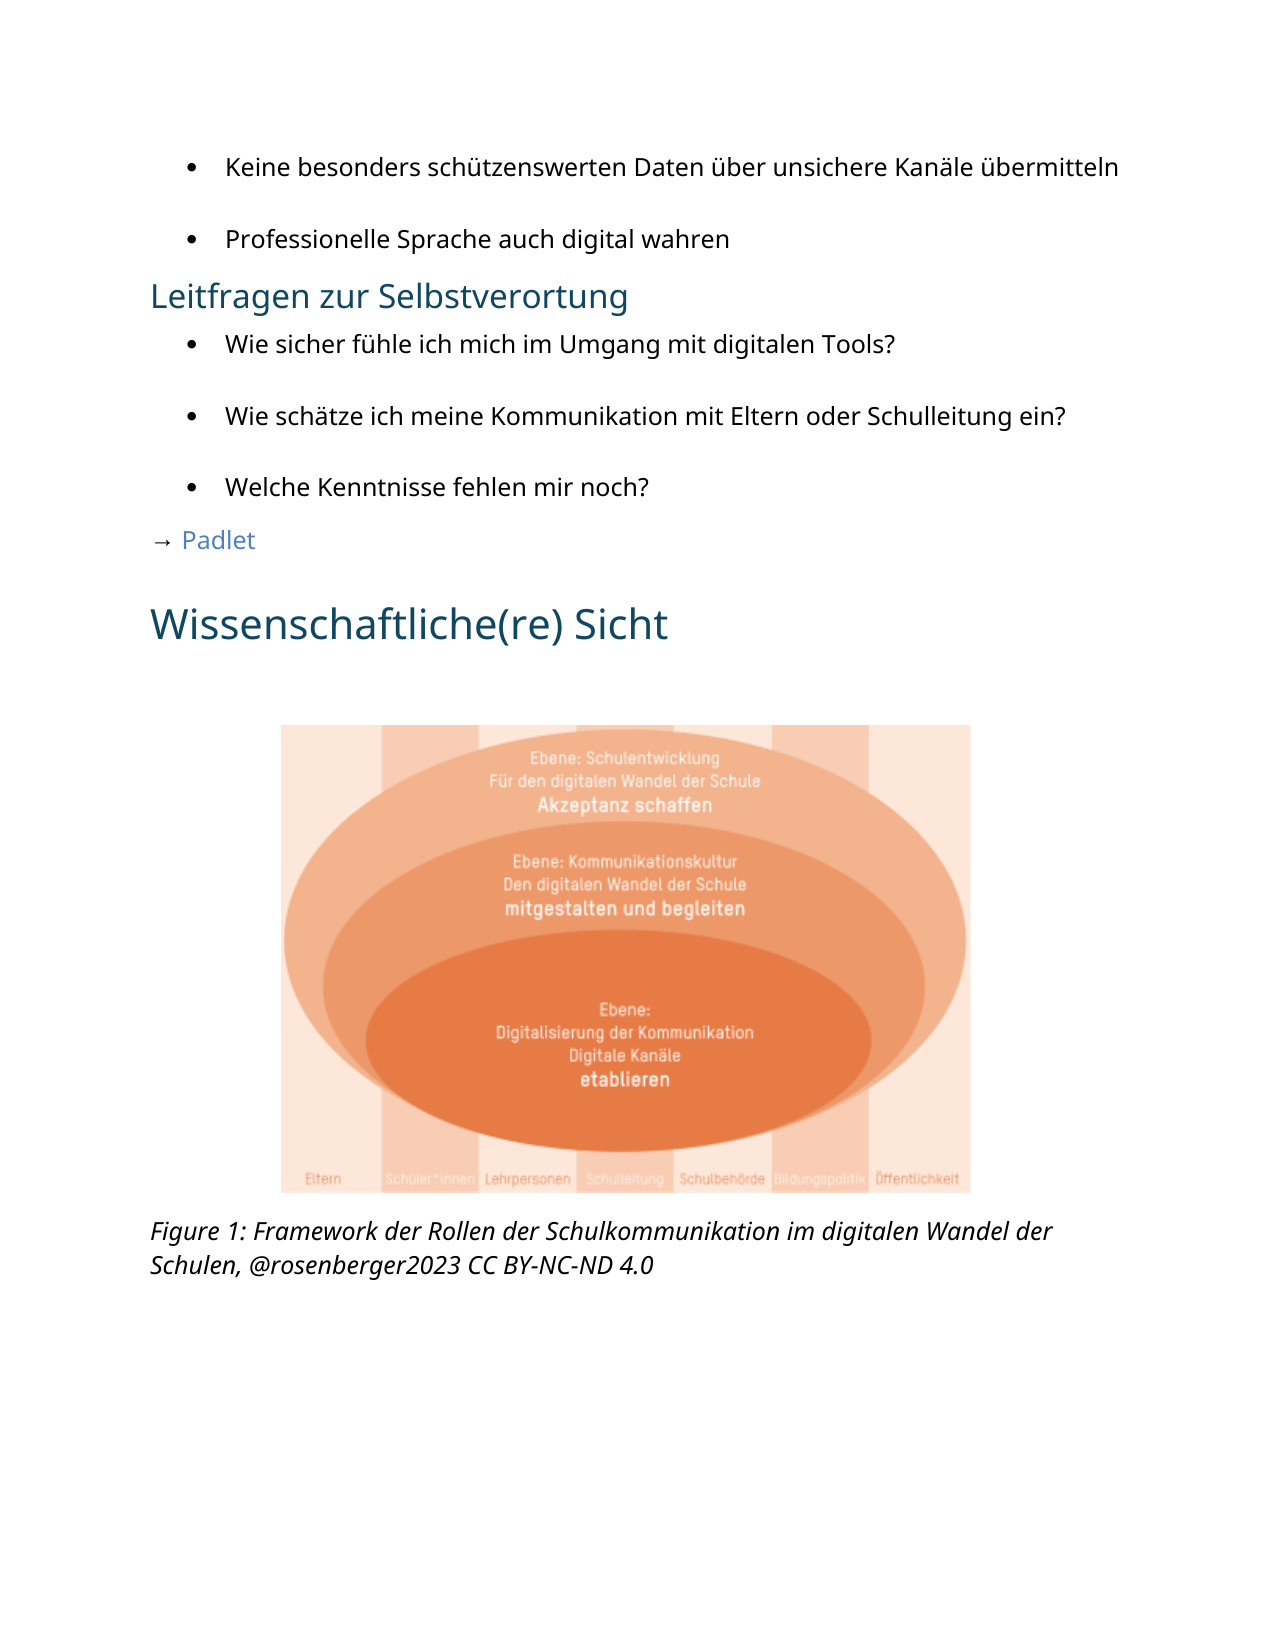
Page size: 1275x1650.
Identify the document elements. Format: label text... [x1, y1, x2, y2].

picture [281, 725, 972, 1193]
subtitle Leitfragen zur Selbstverortung [150, 273, 1125, 318]
list Keine besonders schützenswerten Daten über unsichere Kanäle übermitteln [187, 150, 1125, 218]
text Padlet [150, 523, 1125, 557]
list Welche Kenntnisse fehlen mir noch? [187, 470, 1125, 504]
list Wie schätze ich meine Kommunikation mit Eltern oder Schulleitung ein? [187, 398, 1125, 466]
subtitle Wissenschaftliche(re) Sicht [150, 594, 1125, 651]
table_header Figure 1: Framework der Rollen der Schulkommunikation im digitalen Wandel der Schulen, @rosenberger2023 CC BY-NC-ND 4.0 [139, 722, 1114, 1294]
list Wie sicher fühle ich mich im Umgang mit digitalen Tools? [187, 326, 1125, 394]
list Professionelle Sprache auch digital wahren [187, 222, 1125, 256]
